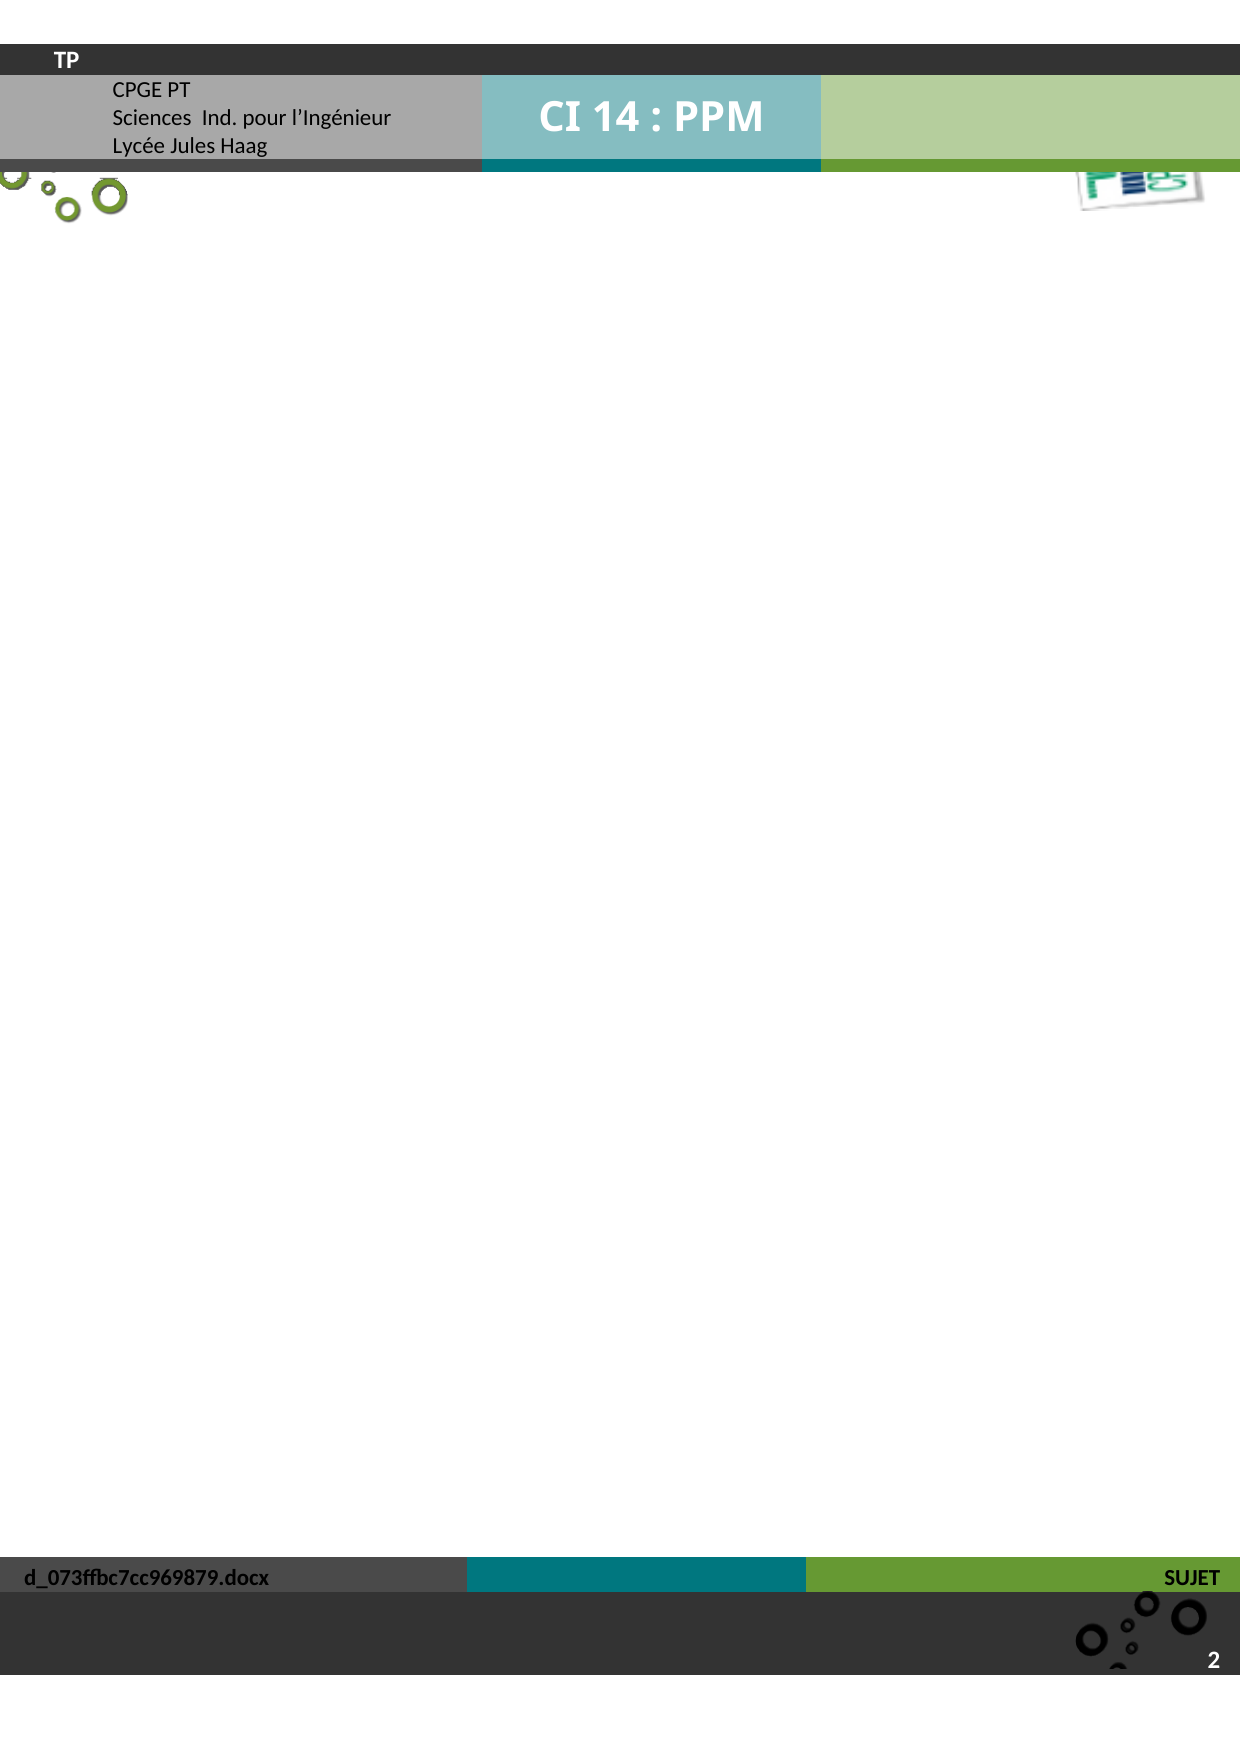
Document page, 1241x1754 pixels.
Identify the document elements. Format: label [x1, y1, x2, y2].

picture [1062, 172, 1207, 211]
picture [0, 172, 128, 224]
picture [1075, 1591, 1208, 1669]
